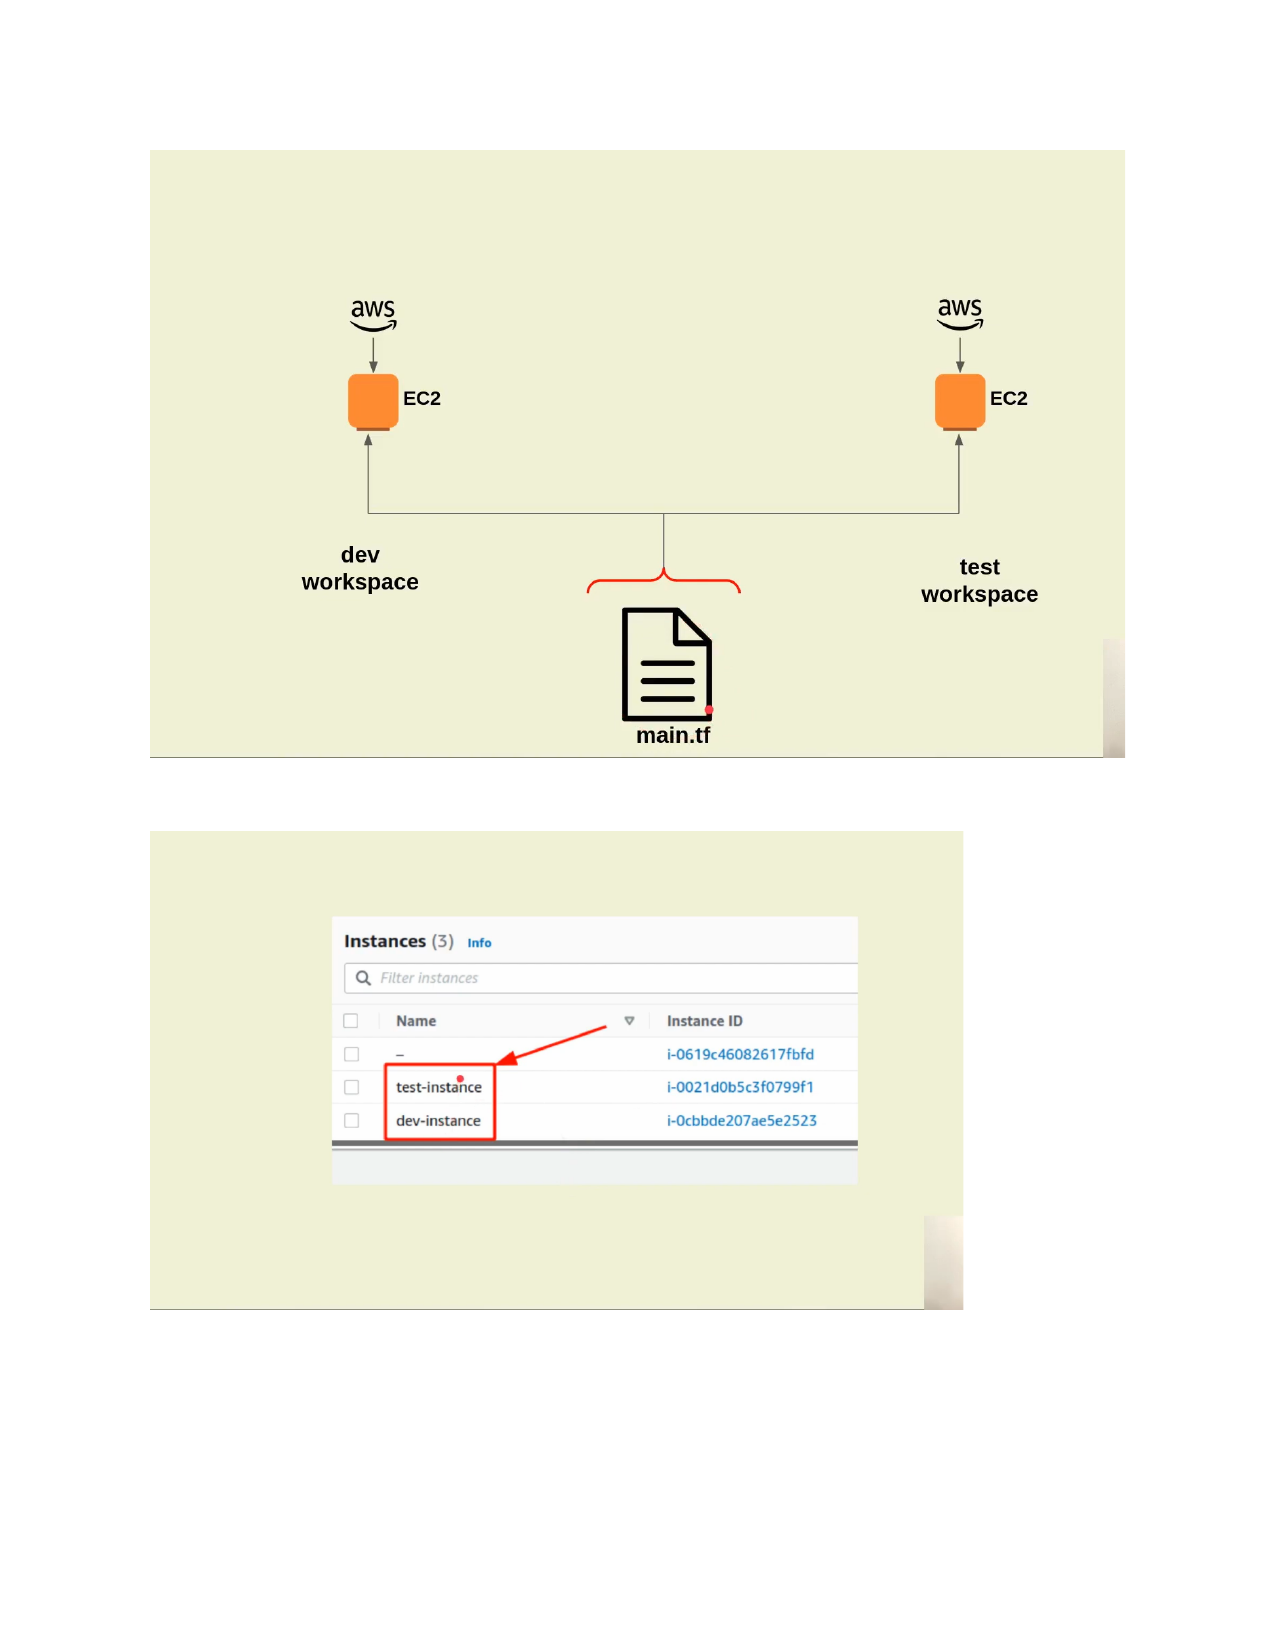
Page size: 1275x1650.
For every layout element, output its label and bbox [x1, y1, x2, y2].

picture [150, 831, 964, 1310]
picture [150, 150, 1125, 758]
